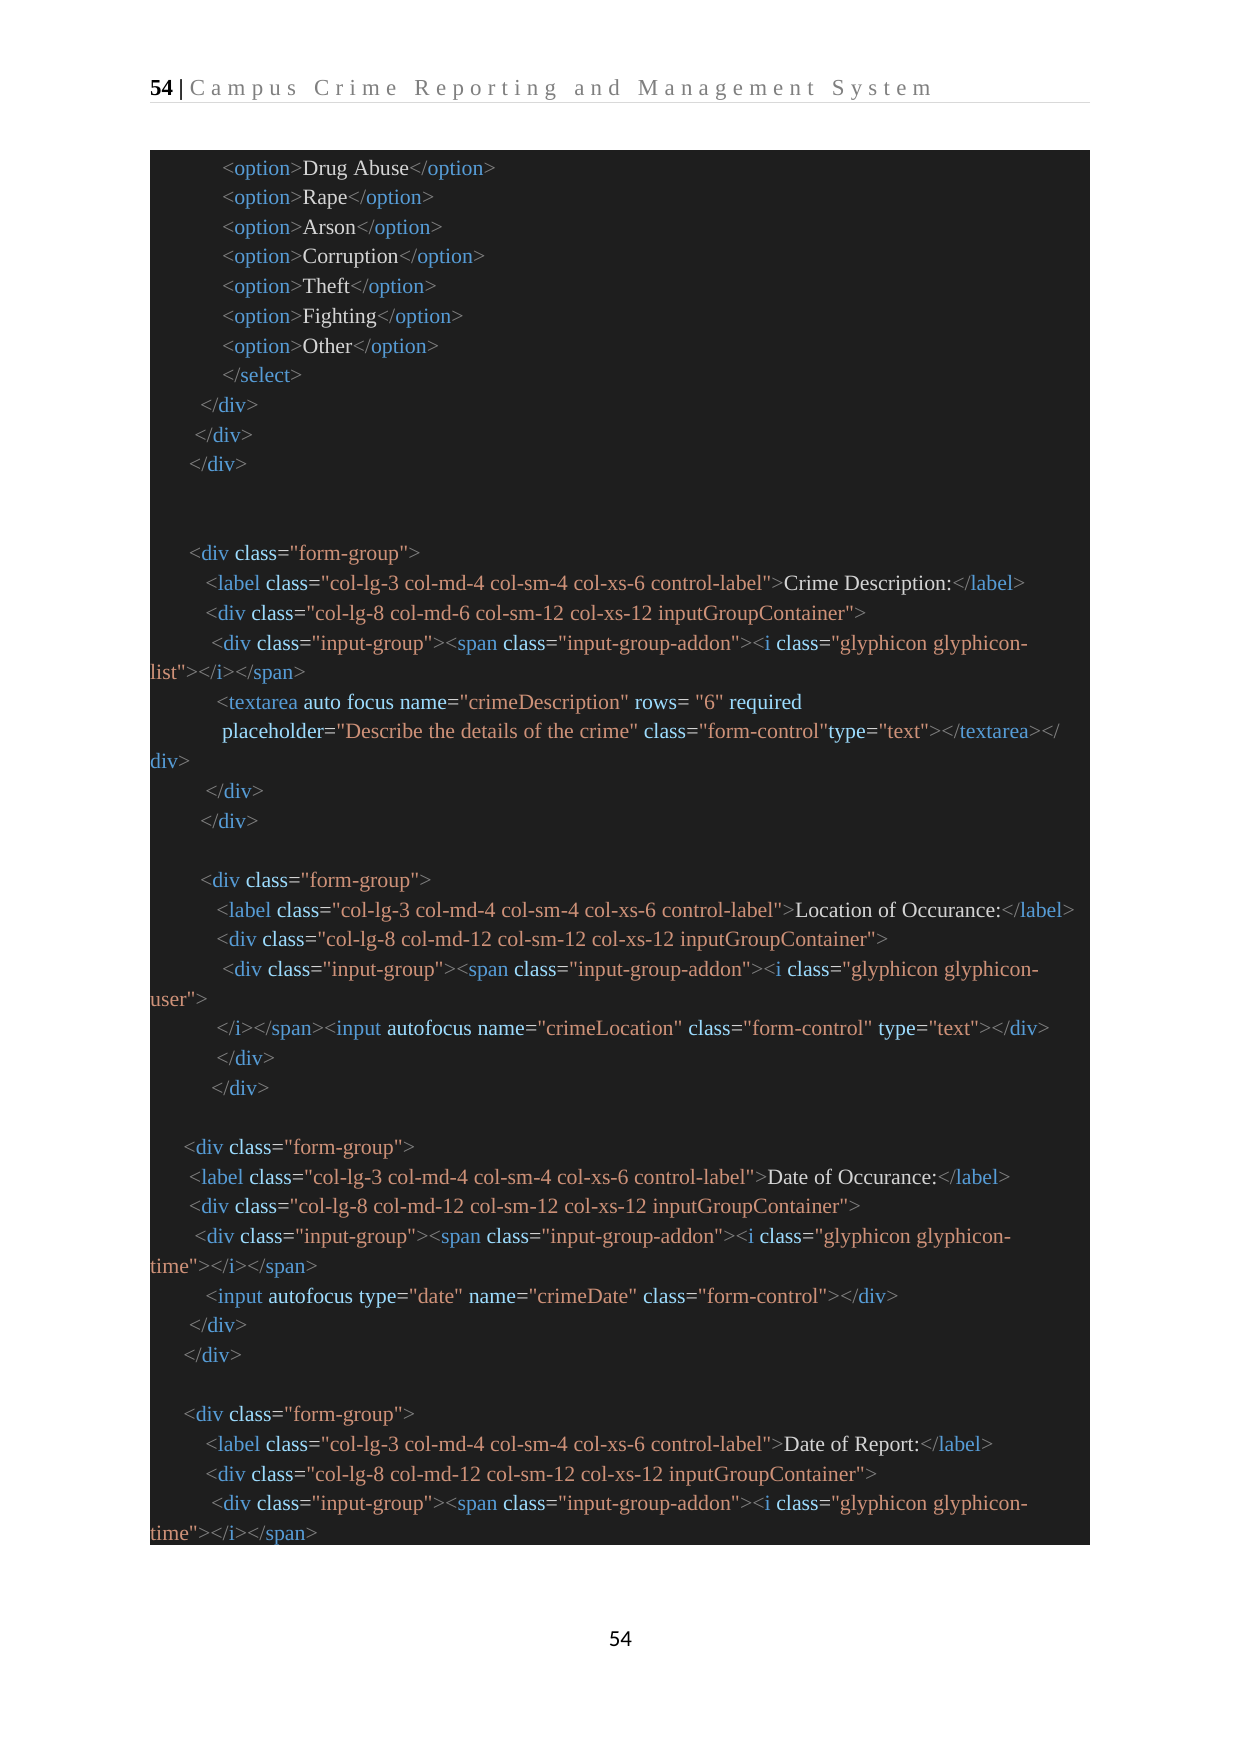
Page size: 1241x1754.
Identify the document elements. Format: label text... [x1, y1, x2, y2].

text <option>Other</option> [150, 328, 1090, 358]
text </div> [150, 1070, 1090, 1100]
text <div class="form-group"> [150, 1130, 1090, 1159]
text <div class="input-group"><span class="input-group-addon"><i class="glyphicon glyphicon-user"> [150, 952, 1090, 1011]
text </div> [150, 773, 1090, 803]
text <div class="form-group"> [150, 536, 1090, 566]
text <label class="col-lg-3 col-md-4 col-sm-4 col-xs-6 control-label">Date of Report:</label> [150, 1427, 1090, 1456]
text </div> [150, 417, 1090, 447]
text <input autofocus type="date" name="crimeDate" class="form-control"></div> [150, 1278, 1090, 1308]
text <option>Arson</option> [150, 209, 1090, 239]
text </div> [150, 1041, 1090, 1070]
text <div class="form-group"> [150, 1397, 1090, 1427]
text placeholder="Describe the details of the crime" class="form-control"type="text"></textarea></div> [150, 714, 1090, 773]
text </i></span><input autofocus name="crimeLocation" class="form-control" type="text"></div> [150, 1011, 1090, 1041]
text <div class="col-lg-8 col-md-12 col-sm-12 col-xs-12 inputGroupContainer"> [150, 1189, 1090, 1219]
text <div class="form-group"> [150, 862, 1090, 892]
text <option>Corruption</option> [150, 239, 1090, 269]
text <div class="col-lg-8 col-md-12 col-sm-12 col-xs-12 inputGroupContainer"> [150, 1456, 1090, 1486]
text <div class="input-group"><span class="input-group-addon"><i class="glyphicon glyphicon-list"></i></span> [150, 625, 1090, 684]
text <label class="col-lg-3 col-md-4 col-sm-4 col-xs-6 control-label">Crime Description:</label> [150, 566, 1090, 595]
text <option>Theft</option> [150, 269, 1090, 298]
text <div class="col-lg-8 col-md-12 col-sm-12 col-xs-12 inputGroupContainer"> [150, 922, 1090, 952]
text <div class="col-lg-8 col-md-6 col-sm-12 col-xs-12 inputGroupContainer"> [150, 595, 1090, 625]
text <div class="input-group"><span class="input-group-addon"><i class="glyphicon glyphicon-time"></i></span> [150, 1486, 1090, 1545]
text </select> [150, 358, 1090, 387]
text <option>Drug Abuse</option> [150, 150, 1090, 180]
text <option>Fighting</option> [150, 298, 1090, 328]
text <label class="col-lg-3 col-md-4 col-sm-4 col-xs-6 control-label">Location of Occurance:</label> [150, 892, 1090, 922]
text <option>Rape</option> [150, 180, 1090, 209]
text </div> [150, 1308, 1090, 1337]
text </div> [150, 387, 1090, 417]
text </div> [150, 1337, 1090, 1367]
text <textarea auto focus name="crimeDescription" rows= "6" required [150, 684, 1090, 714]
text </div> [150, 803, 1090, 833]
text <div class="input-group"><span class="input-group-addon"><i class="glyphicon glyphicon-time"></i></span> [150, 1219, 1090, 1278]
text <label class="col-lg-3 col-md-4 col-sm-4 col-xs-6 control-label">Date of Occurance:</label> [150, 1159, 1090, 1189]
text </div> [150, 447, 1090, 477]
